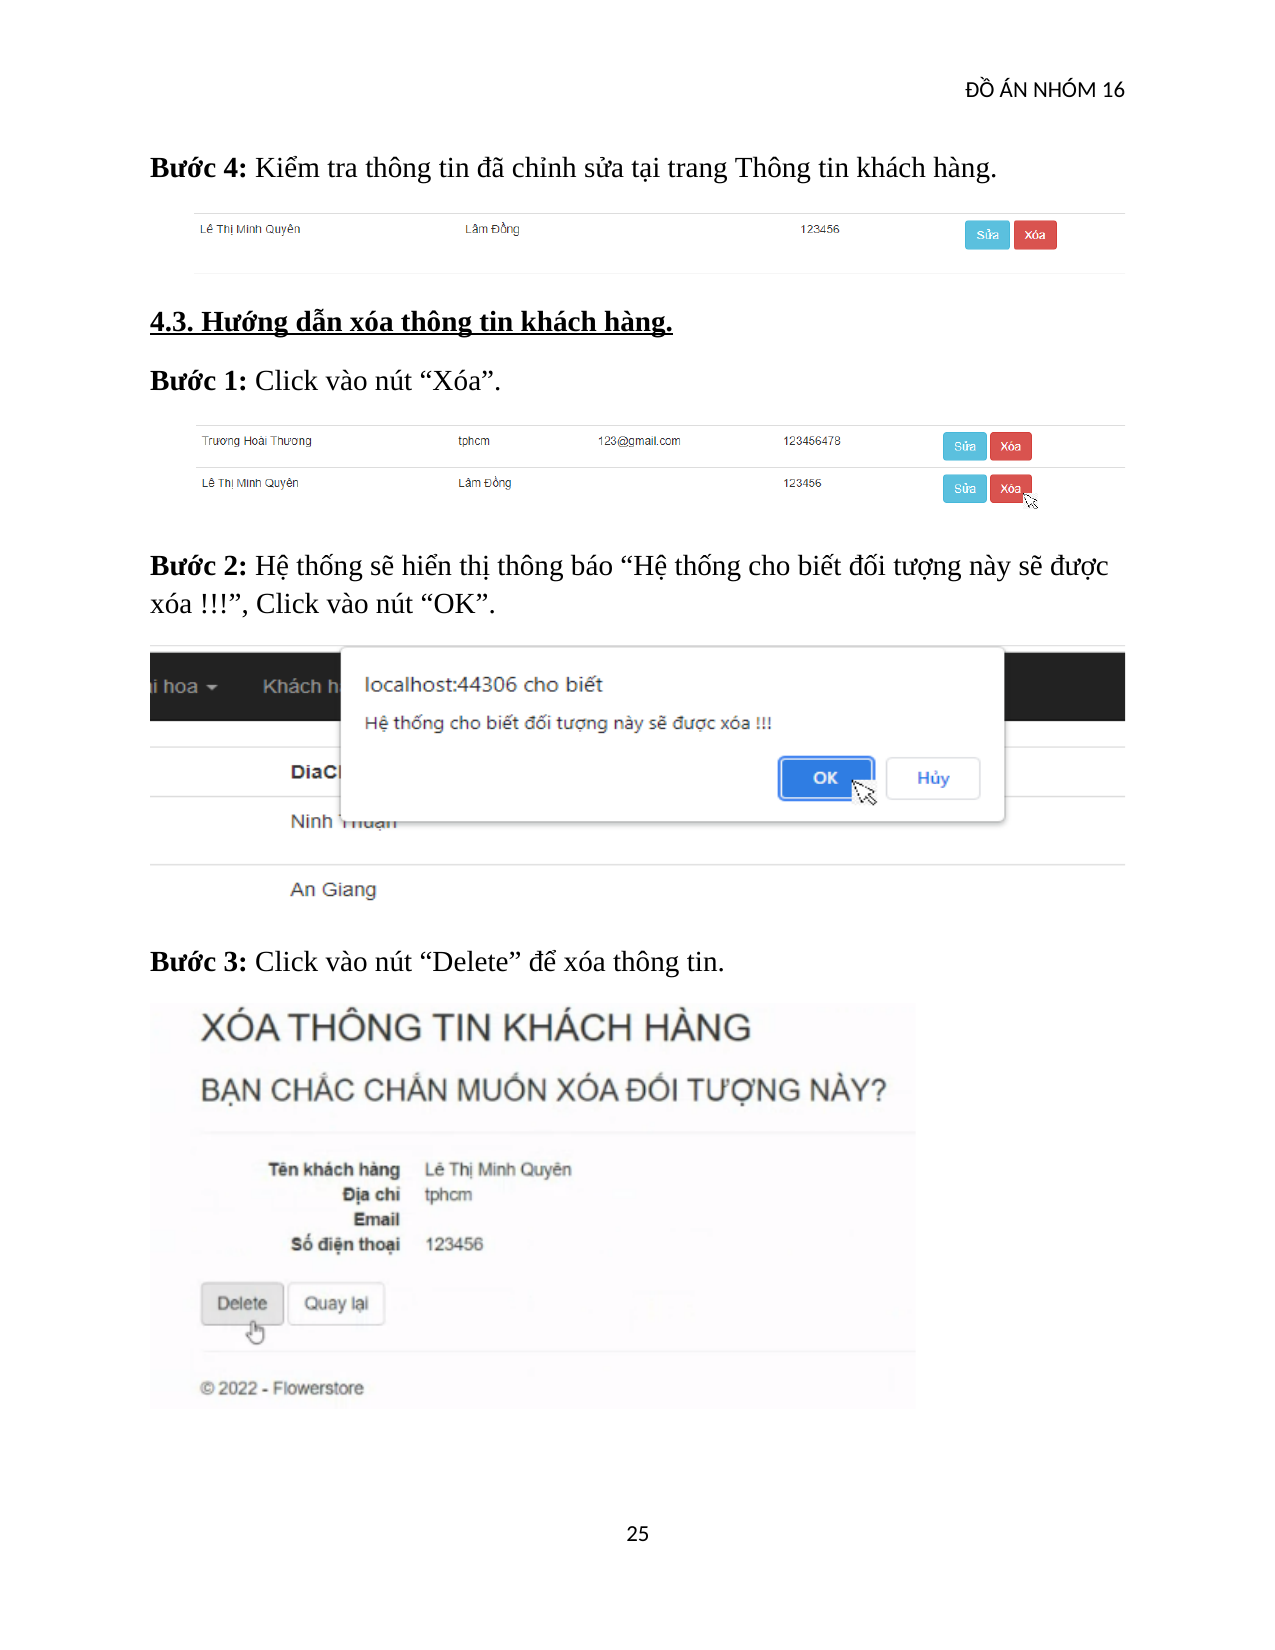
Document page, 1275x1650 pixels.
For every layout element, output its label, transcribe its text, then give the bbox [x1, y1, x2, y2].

picture [150, 422, 1125, 523]
text Bước 2: Hệ thống sẽ hiển thị thông báo “Hệ thống cho biết đối tượng này sẽ được xóa !!!”, Click vào nút “OK”. [150, 548, 1125, 620]
text Bước 1: Click vào nút “Xóa”. [150, 363, 1125, 397]
picture [150, 1003, 916, 1409]
text 4.3. Hướng dẫn xóa thông tin khách hàng. [150, 304, 1125, 337]
text Bước 4: Kiểm tra thông tin đã chỉnh sửa tại trang Thông tin khách hàng. [150, 150, 1125, 183]
picture [150, 645, 1125, 919]
picture [150, 209, 1125, 279]
text Bước 3: Click vào nút “Delete” để xóa thông tin. [150, 944, 1125, 978]
